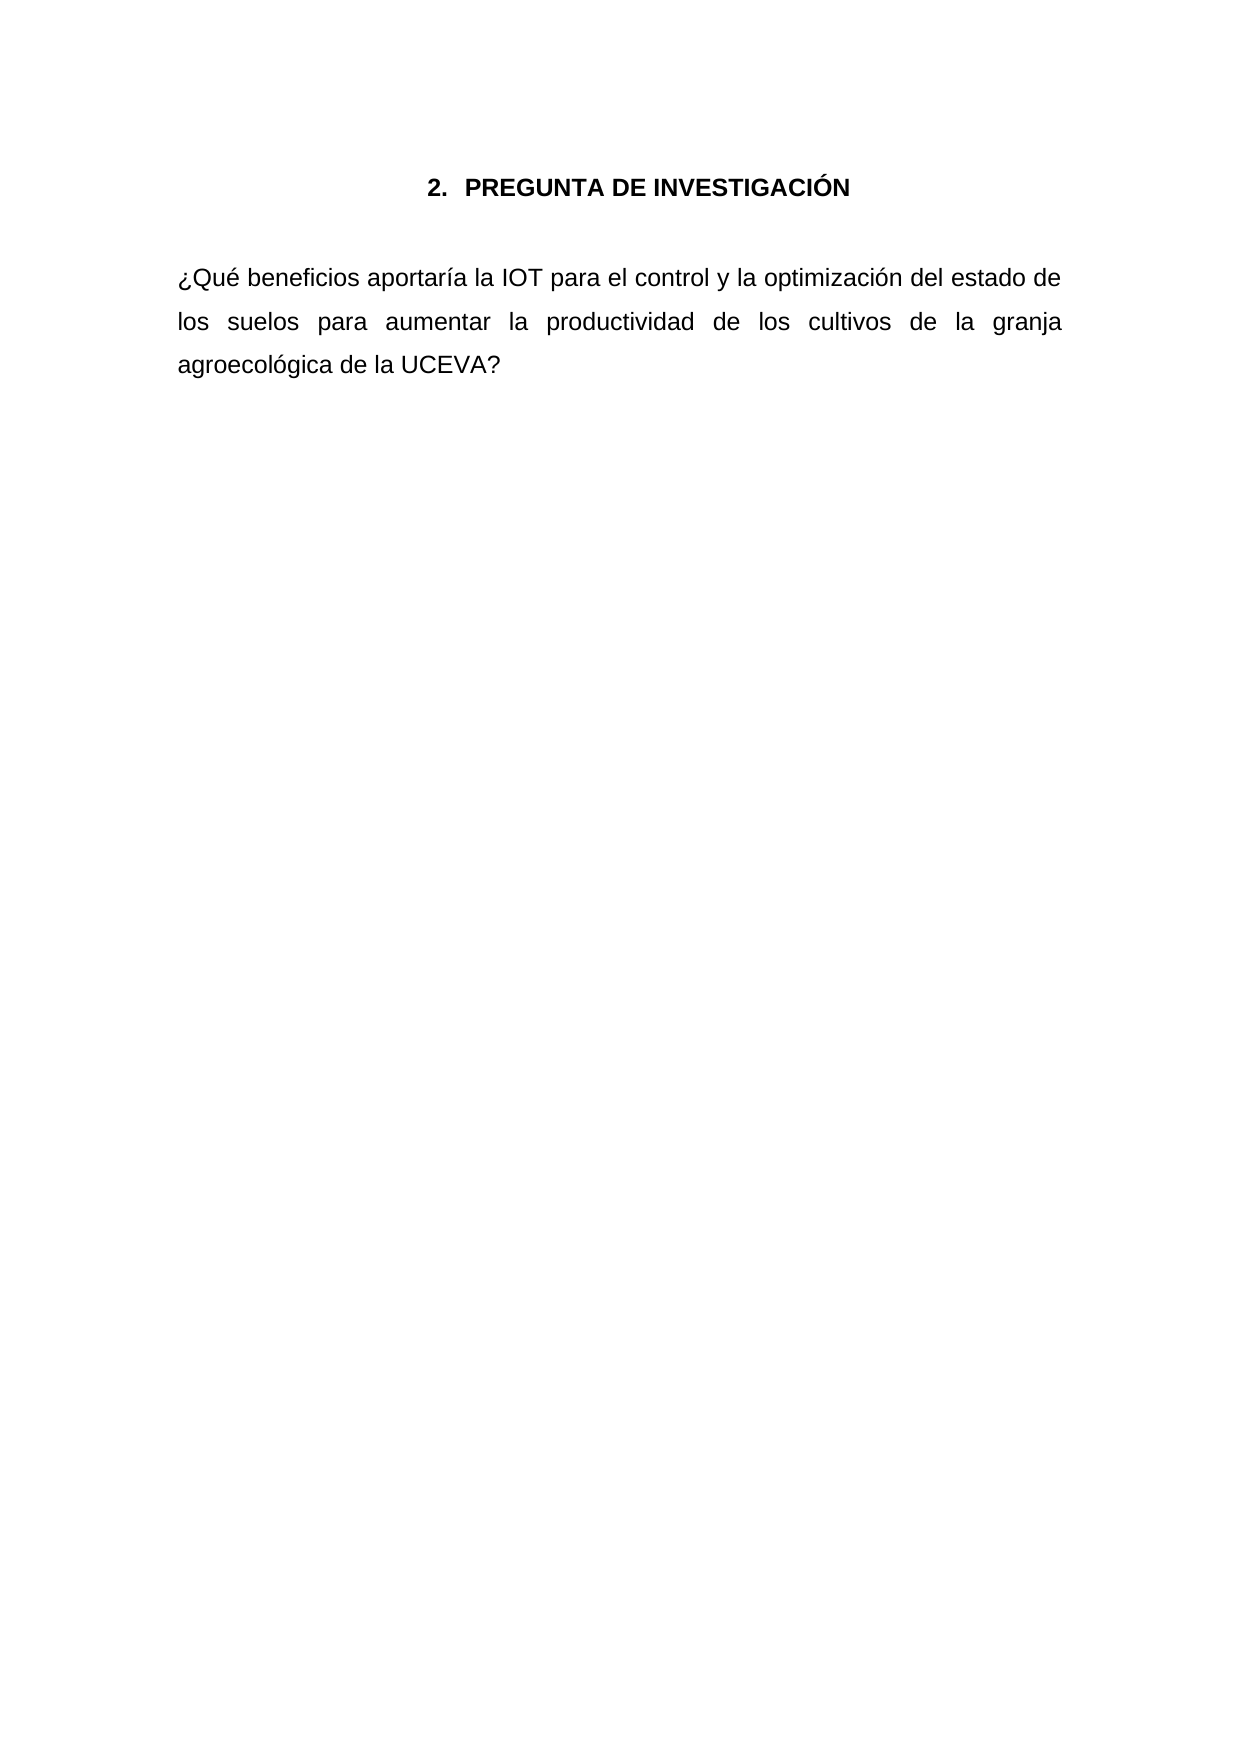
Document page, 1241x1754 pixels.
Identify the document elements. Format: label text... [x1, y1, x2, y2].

text ¿Qué beneficios aportaría la IOT para el control y la optimización del estado de los suelos para aumentar la productividad de los cultivos de la granja agroecológica de la UCEVA? [177, 263, 1063, 378]
subtitle PREGUNTA DE INVESTIGACIÓN [215, 173, 1063, 201]
